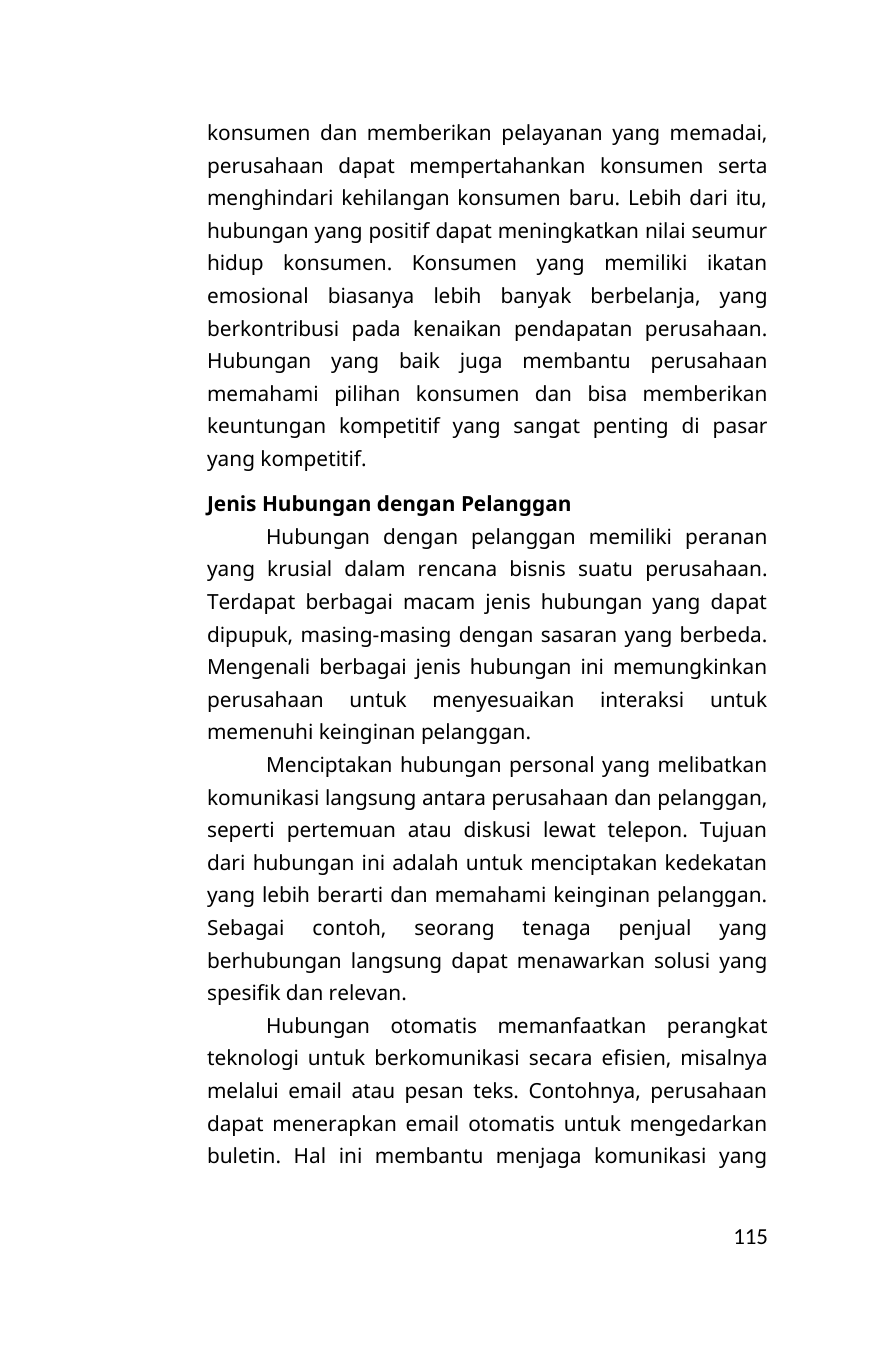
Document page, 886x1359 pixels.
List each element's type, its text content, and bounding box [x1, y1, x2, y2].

text Hubungan dengan pelanggan memiliki peranan yang krusial dalam rencana bisnis suatu perusahaan. Terdapat berbagai macam jenis hubungan yang dapat dipupuk, masing-masing dengan sasaran yang berbeda. Mengenali berbagai jenis hubungan ini memungkinkan perusahaan untuk menyesuaikan interaksi untuk memenuhi keinginan pelanggan. [207, 522, 768, 746]
text Jenis Hubungan dengan Pelanggan [207, 489, 768, 518]
text Menciptakan hubungan personal yang melibatkan komunikasi langsung antara perusahaan dan pelanggan, seperti pertemuan atau diskusi lewat telepon. Tujuan dari hubungan ini adalah untuk menciptakan kedekatan yang lebih berarti dan memahami keinginan pelanggan. Sebagai contoh, seorang tenaga penjual yang berhubungan langsung dapat menawarkan solusi yang spesifik dan relevan. [207, 750, 768, 1007]
